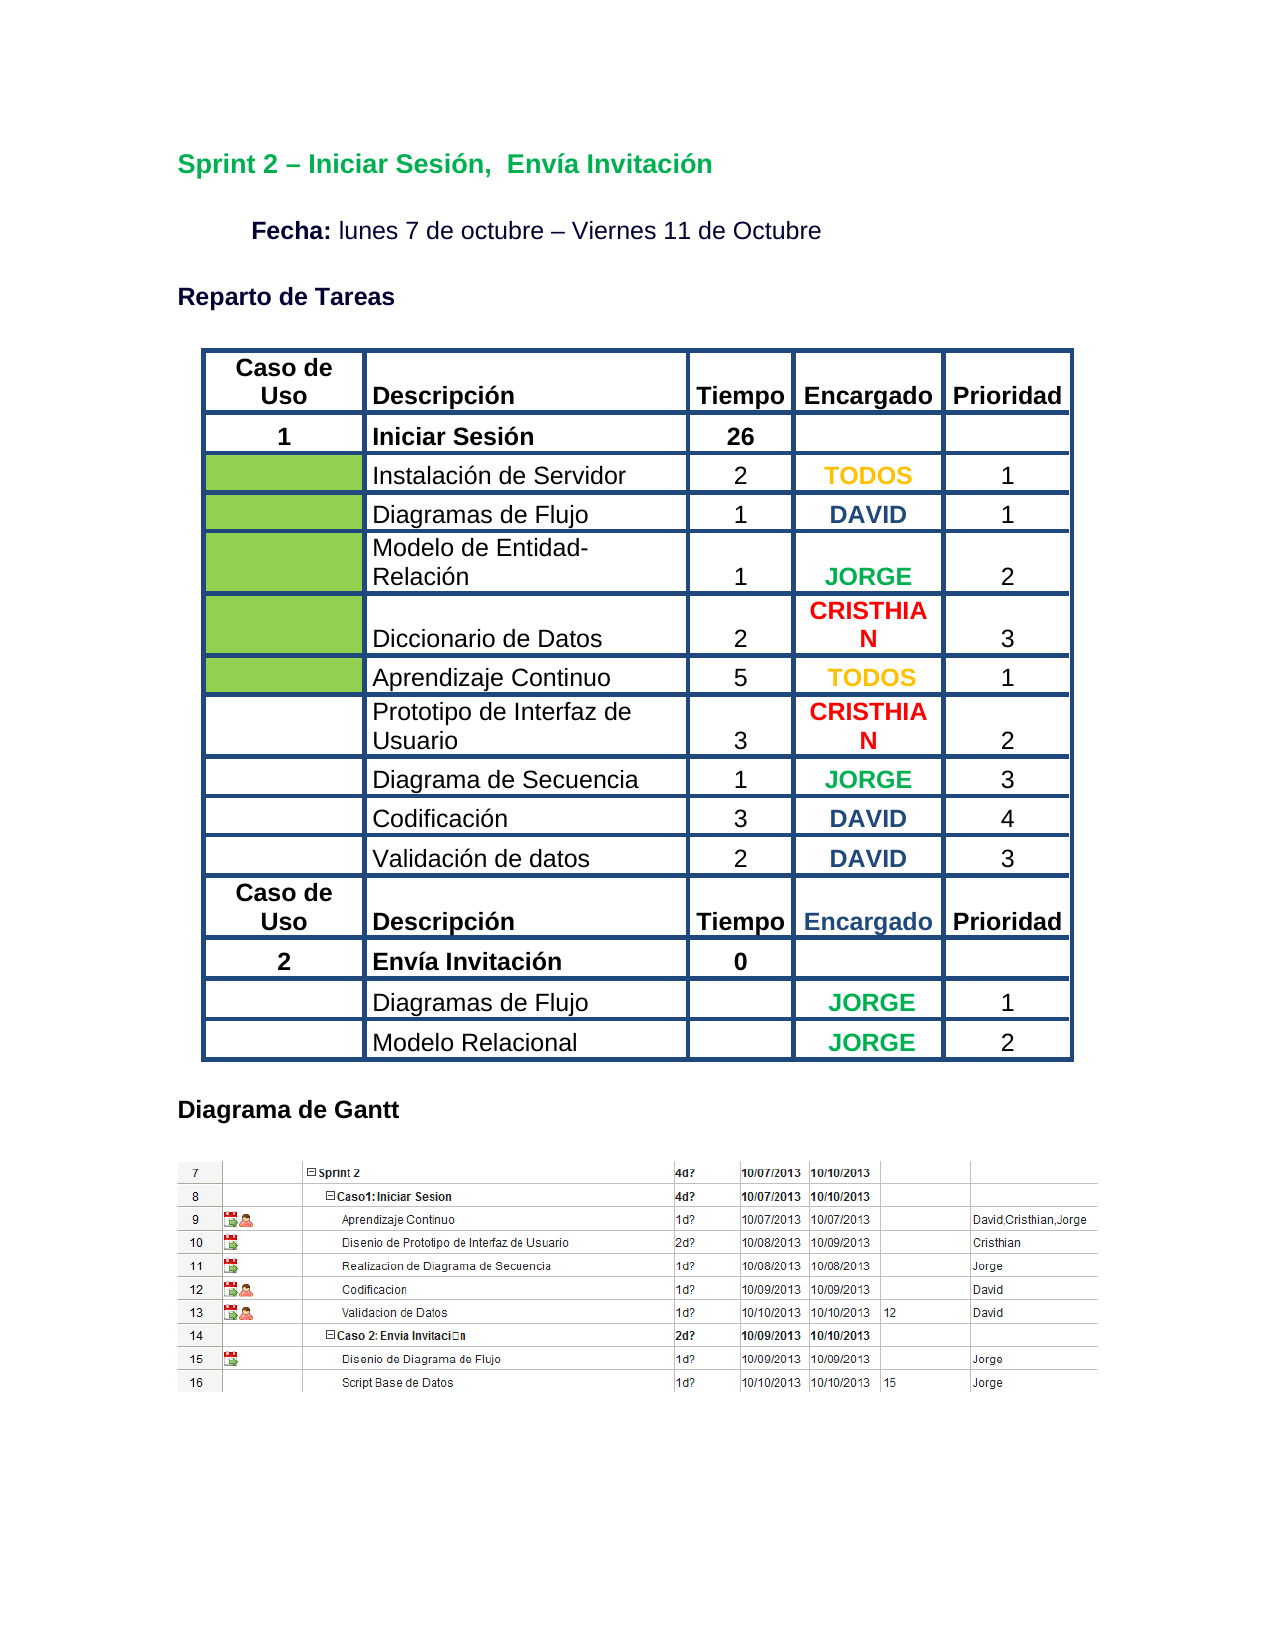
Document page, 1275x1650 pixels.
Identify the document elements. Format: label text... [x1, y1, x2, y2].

table_cell 2 [690, 455, 791, 490]
table_header Descripción [367, 353, 686, 410]
table_cell Validación de datos [367, 837, 686, 873]
table_cell 2 [690, 837, 791, 873]
table_cell 1 [946, 490, 1070, 529]
table_cell Iniciar Sesión [367, 415, 686, 451]
table_cell 3 [946, 833, 1070, 873]
table_cell TODOS [796, 658, 941, 692]
table_cell 1 [690, 533, 791, 591]
table_cell Diccionario de Datos [367, 596, 686, 653]
table_cell 0 [690, 940, 791, 976]
subtitle Sprint 2 – Iniciar Sesión, Envía Invitación [177, 148, 1098, 179]
table_cell 1 [946, 976, 1070, 1017]
table_cell JORGE [796, 533, 941, 591]
table_cell [206, 798, 362, 832]
text Reparto de Tareas [177, 282, 1098, 311]
table_cell 2 [206, 940, 362, 976]
table_cell Encargado [796, 878, 941, 935]
table_cell 2 [946, 529, 1070, 591]
table_cell [206, 697, 362, 754]
table_cell [206, 1021, 362, 1057]
text Diagrama de Gantt [177, 1095, 1098, 1124]
table_cell DAVID [796, 798, 941, 832]
table_cell Prototipo de Interfaz de Usuario [367, 697, 686, 754]
table_cell [206, 981, 362, 1017]
table_cell TODOS [796, 455, 941, 490]
table_cell Tiempo [690, 878, 791, 935]
table_cell 3 [946, 754, 1070, 793]
table_header Prioridad [946, 353, 1070, 410]
table_cell 2 [946, 692, 1070, 754]
table_cell 1 [946, 451, 1070, 490]
table_cell 1 [690, 495, 791, 529]
table_cell 3 [690, 697, 791, 754]
table_cell Codificación [367, 798, 686, 832]
table_cell Instalación de Servidor [367, 455, 686, 490]
table_cell [946, 935, 1070, 976]
table_cell Diagramas de Flujo [367, 495, 686, 529]
table_cell Descripción [367, 878, 686, 935]
table_cell 2 [690, 596, 791, 653]
table_cell Caso de Uso [206, 878, 362, 935]
table_cell [796, 415, 941, 451]
text Fecha: lunes 7 de octubre – Viernes 11 de Octubre [177, 216, 1098, 244]
table_cell 1 [690, 759, 791, 793]
table_cell Diagramas de Flujo [367, 981, 686, 1017]
table_header Caso de Uso [206, 353, 362, 410]
table_cell Modelo Relacional [367, 1021, 686, 1057]
table_cell 1 [946, 653, 1070, 692]
table_cell [206, 596, 362, 653]
table_header Tiempo [690, 353, 791, 410]
table_cell DAVID [796, 495, 941, 529]
table_cell 1 [206, 415, 362, 451]
table_cell [206, 759, 362, 793]
table_cell Modelo de Entidad-Relación [367, 533, 686, 591]
table_cell [690, 981, 791, 1017]
table_cell CRISTHIAN [796, 697, 941, 754]
table_cell JORGE [796, 759, 941, 793]
table_cell 5 [690, 658, 791, 692]
table_cell 3 [690, 798, 791, 832]
table_cell JORGE [796, 981, 941, 1017]
table_cell [206, 658, 362, 692]
table_cell [690, 1021, 791, 1057]
table_cell [796, 940, 941, 976]
table_cell 26 [690, 415, 791, 451]
table_cell [946, 410, 1070, 451]
table_cell JORGE [796, 1021, 941, 1057]
table_cell Prioridad [946, 873, 1070, 935]
table_header Encargado [796, 353, 941, 410]
table_cell 3 [946, 591, 1070, 653]
table_cell [206, 837, 362, 873]
table_cell [206, 533, 362, 591]
table_cell 4 [946, 794, 1070, 832]
table_cell [206, 495, 362, 529]
picture [177, 1161, 1098, 1392]
table_cell Diagrama de Secuencia [367, 759, 686, 793]
table_cell 2 [946, 1017, 1070, 1057]
table_cell CRISTHIAN [796, 596, 941, 653]
table_cell Aprendizaje Continuo [367, 658, 686, 692]
table_cell Envía Invitación [367, 940, 686, 976]
table_cell DAVID [796, 837, 941, 873]
table_cell [206, 455, 362, 490]
